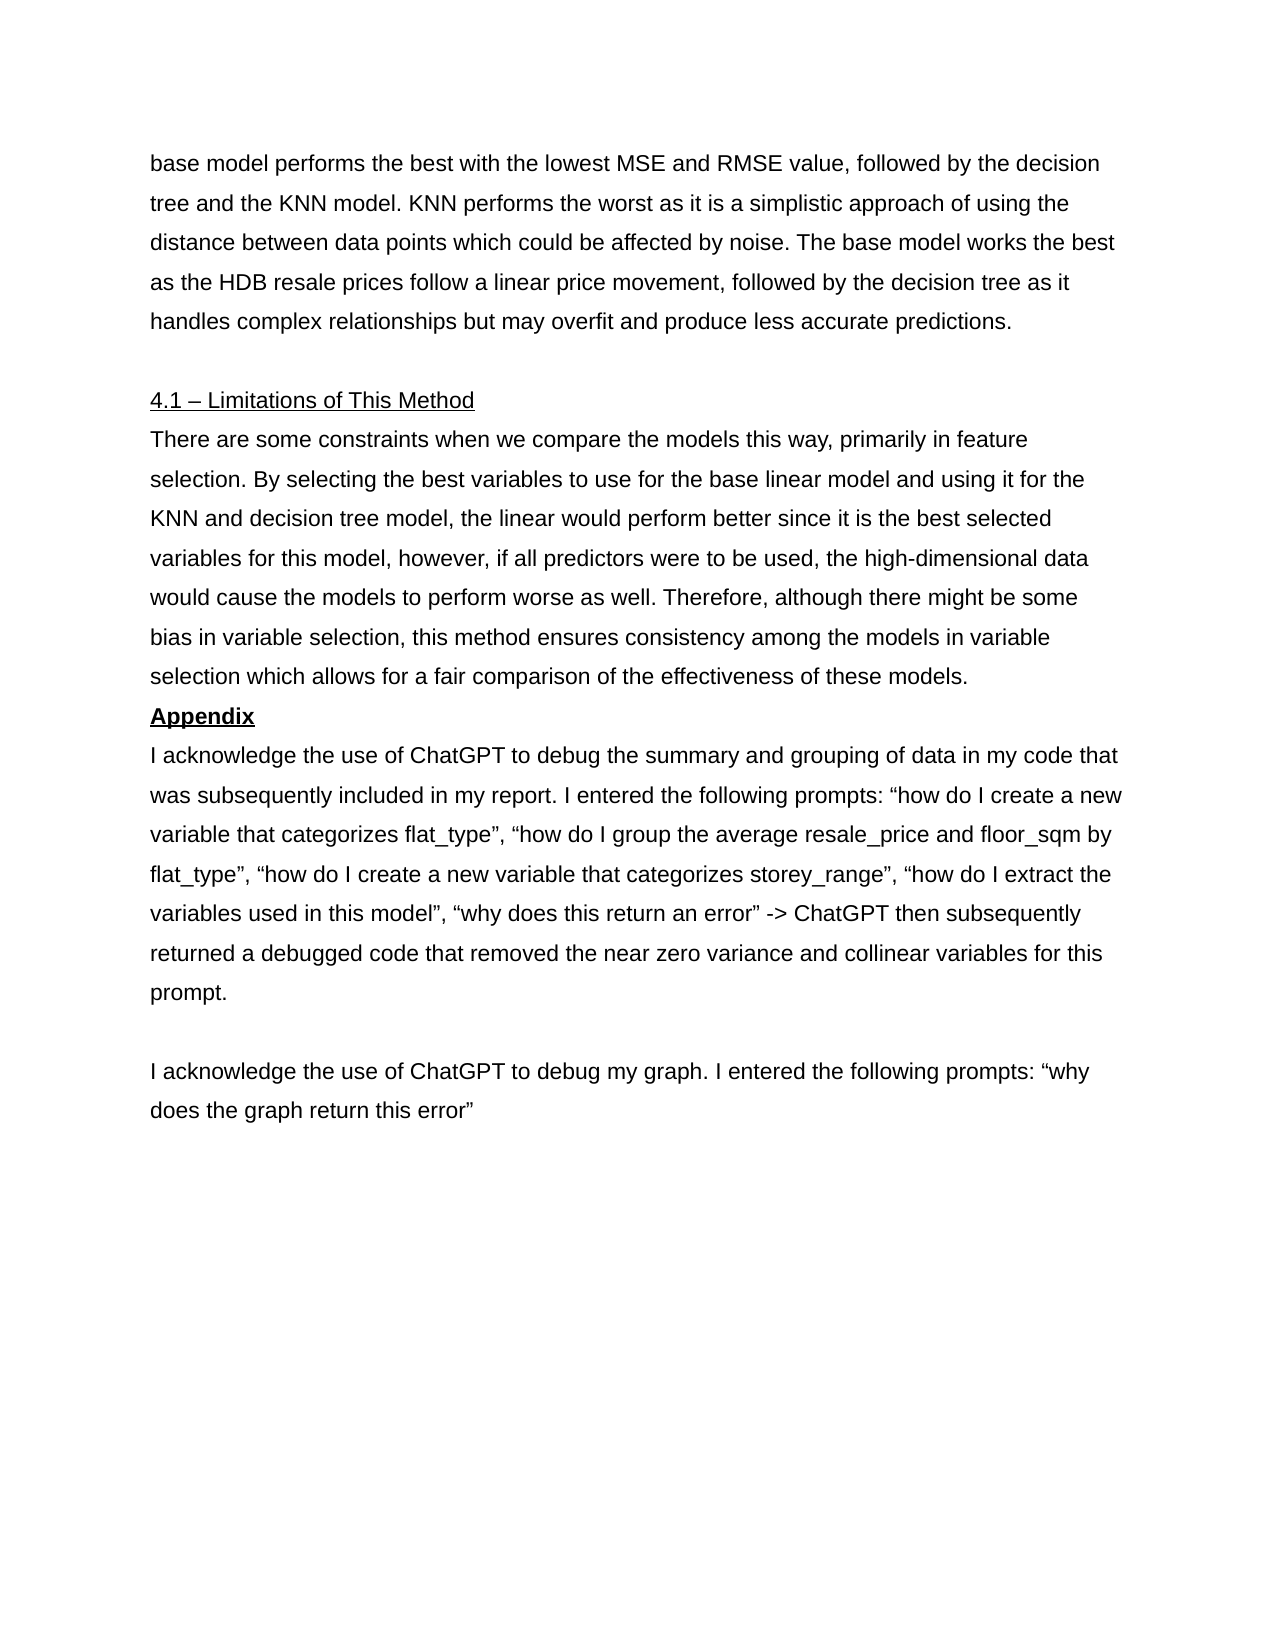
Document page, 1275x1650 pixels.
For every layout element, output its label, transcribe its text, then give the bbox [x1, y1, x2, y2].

text I acknowledge the use of ChatGPT to debug my graph. I entered the following prompts: “why does the graph return this error” [150, 1058, 1125, 1124]
text 4.1 – Limitations of This Method [150, 387, 1125, 413]
text I acknowledge the use of ChatGPT to debug the summary and grouping of data in my code that was subsequently included in my report. I entered the following prompts: “how do I create a new variable that categorizes flat_type”, “how do I group the average resale_price and floor_sqm by flat_type”, “how do I create a new variable that categorizes storey_range”, “how do I extract the variables used in this model”, “why does this return an error” -> ChatGPT then subsequently returned a debugged code that removed the near zero variance and collinear variables for this prompt. [150, 742, 1125, 1005]
text There are some constraints when we compare the models this way, primarily in feature selection. By selecting the best variables to use for the base linear model and using it for the KNN and decision tree model, the linear would perform better since it is the best selected variables for this model, however, if all predictors were to be used, the high-dimensional data would cause the models to perform worse as well. Therefore, although there might be some bias in variable selection, this method ensures consistency among the models in variable selection which allows for a fair comparison of the effectiveness of these models. [150, 426, 1125, 689]
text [150, 150, 1125, 334]
text Appendix [150, 703, 1125, 729]
